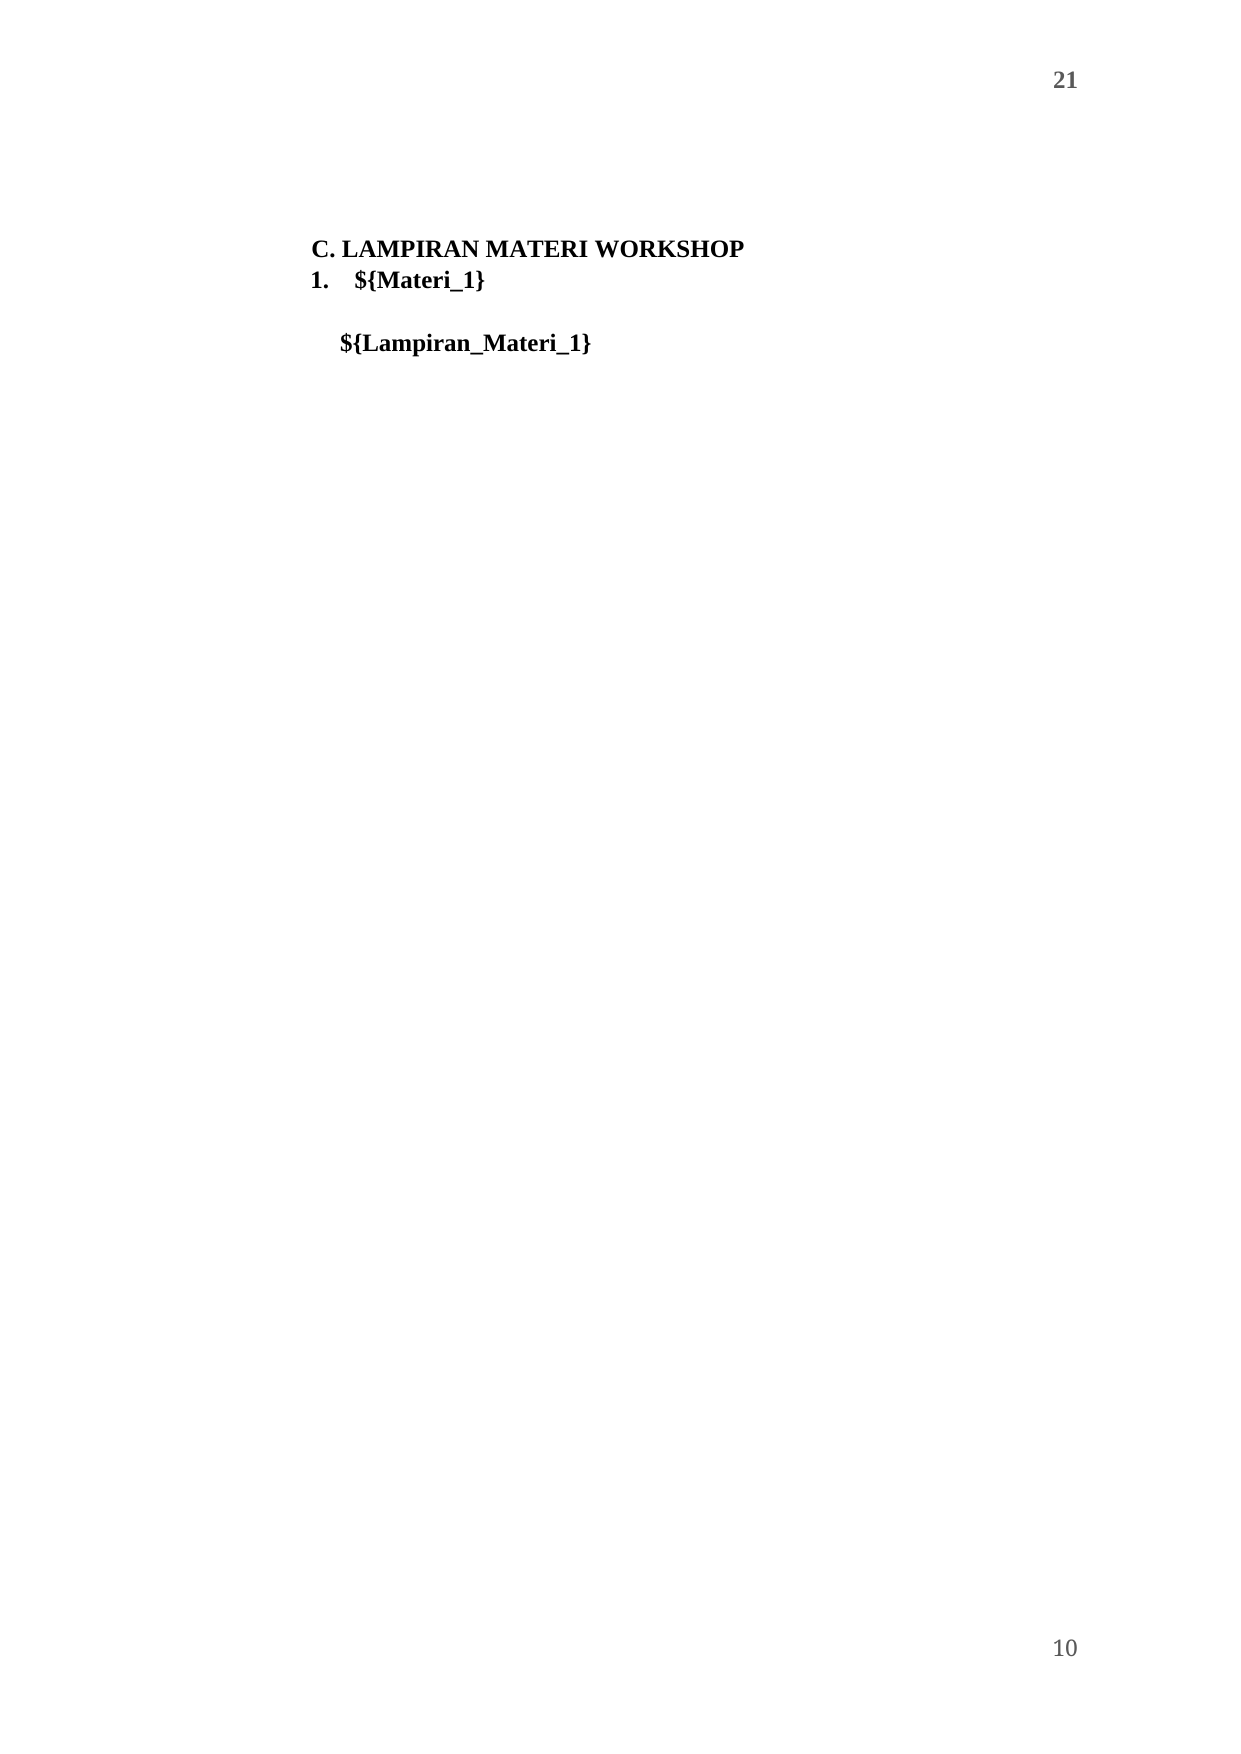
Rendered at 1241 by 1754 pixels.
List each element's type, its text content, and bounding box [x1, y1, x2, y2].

list ${Materi_1} [310, 265, 1078, 294]
text ${Lampiran_Materi_1} [340, 328, 1078, 357]
subtitle C. Lampiran MATERI WORKSHOP [236, 234, 1078, 262]
